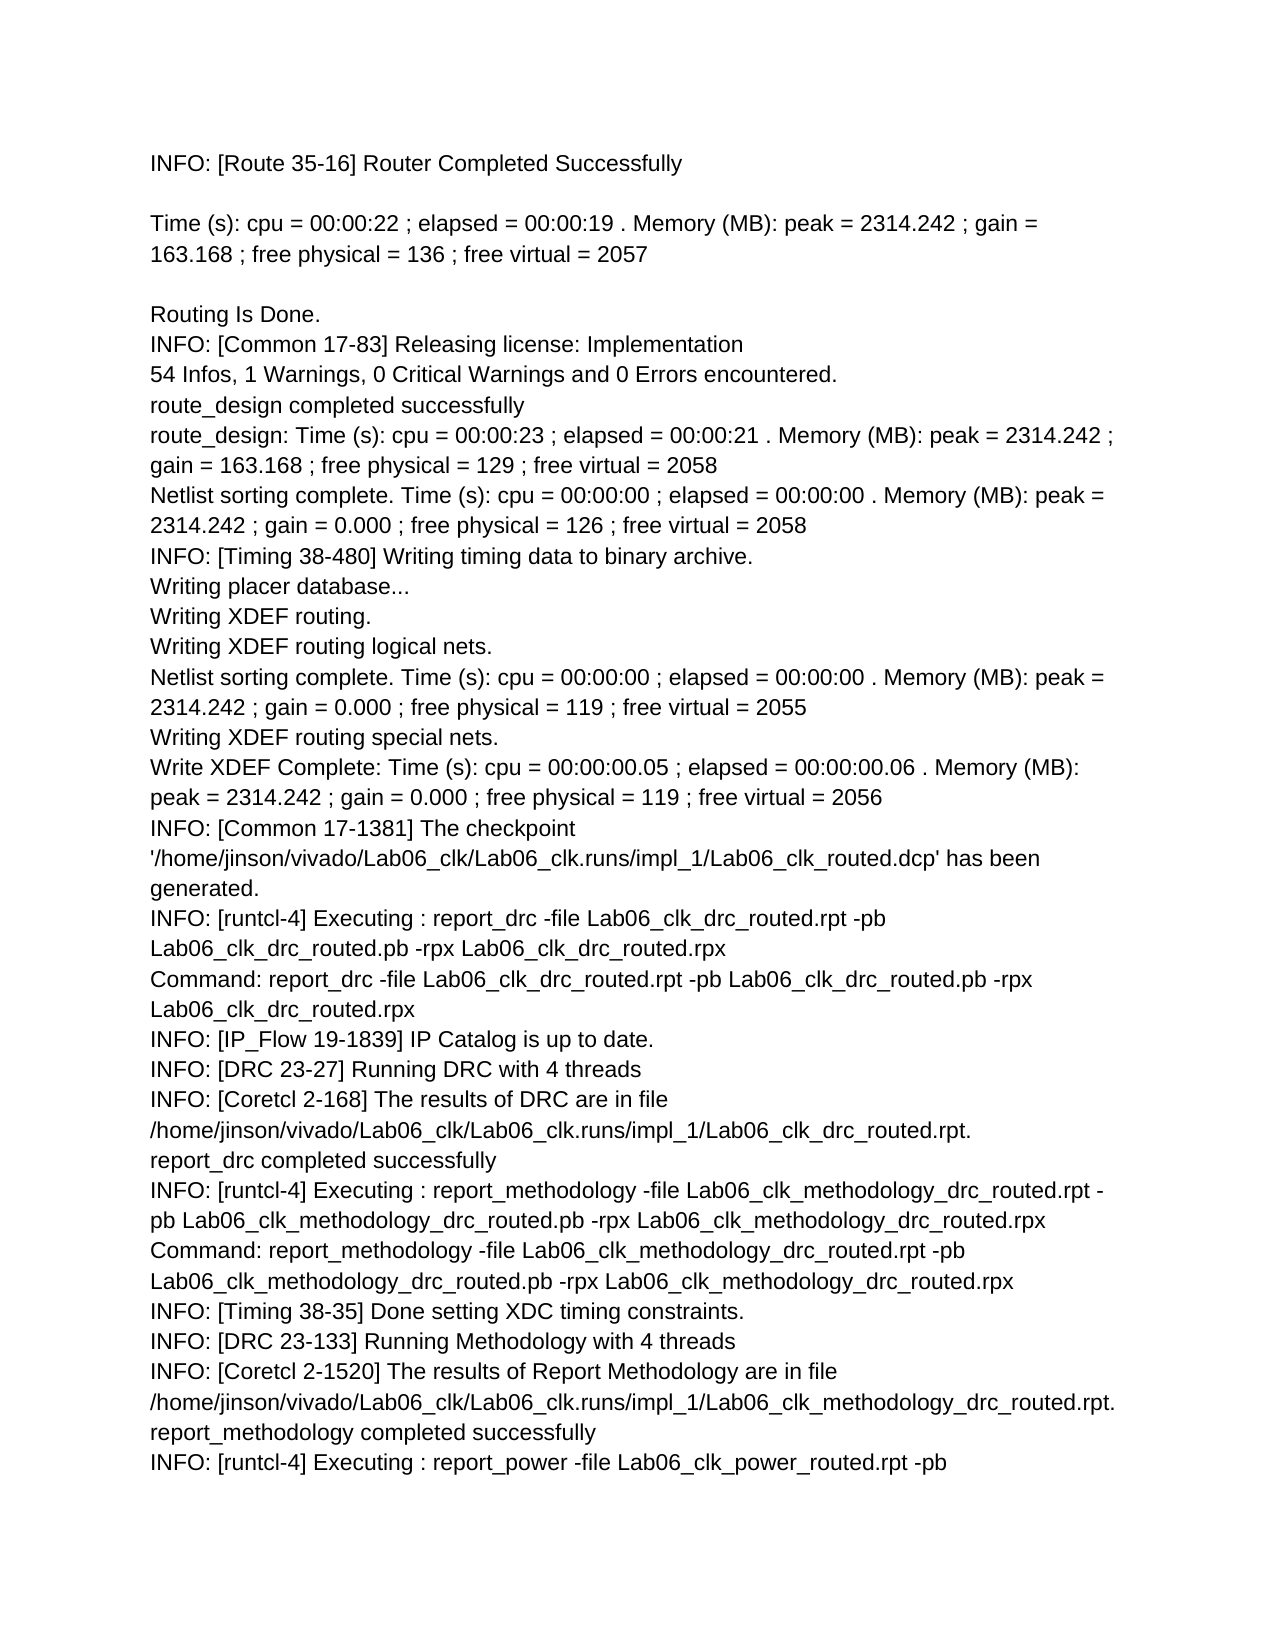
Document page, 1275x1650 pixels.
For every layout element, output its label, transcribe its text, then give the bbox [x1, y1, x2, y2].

text INFO: [Route 35-16] Router Completed Successfully [150, 150, 1125, 176]
text INFO: [Common 17-83] Releasing license: Implementation [150, 331, 1125, 358]
text Writing XDEF routing. [150, 603, 1125, 629]
text route_design completed successfully [150, 392, 1125, 418]
text INFO: [Coretcl 2-1520] The results of Report Methodology are in file /home/jinson/vivado/Lab06_clk/Lab06_clk.runs/impl_1/Lab06_clk_methodology_drc_routed.rpt. [150, 1358, 1125, 1415]
text Writing XDEF routing logical nets. [150, 633, 1125, 660]
text Command: report_drc -file Lab06_clk_drc_routed.rpt -pb Lab06_clk_drc_routed.pb -rpx Lab06_clk_drc_routed.rpx [150, 966, 1125, 1022]
text INFO: [DRC 23-133] Running Methodology with 4 threads [150, 1328, 1125, 1354]
text INFO: [IP_Flow 19-1839] IP Catalog is up to date. [150, 1026, 1125, 1052]
text INFO: [DRC 23-27] Running DRC with 4 threads [150, 1056, 1125, 1083]
text INFO: [runtcl-4] Executing : report_methodology -file Lab06_clk_methodology_drc_routed.rpt -pb Lab06_clk_methodology_drc_routed.pb -rpx Lab06_clk_methodology_drc_routed.rpx [150, 1177, 1125, 1234]
text Time (s): cpu = 00:00:22 ; elapsed = 00:00:19 . Memory (MB): peak = 2314.242 ; gain = 163.168 ; free physical = 136 ; free virtual = 2057 [150, 210, 1125, 267]
text Netlist sorting complete. Time (s): cpu = 00:00:00 ; elapsed = 00:00:00 . Memory (MB): peak = 2314.242 ; gain = 0.000 ; free physical = 126 ; free virtual = 2058 [150, 482, 1125, 539]
text INFO: [Common 17-1381] The checkpoint '/home/jinson/vivado/Lab06_clk/Lab06_clk.runs/impl_1/Lab06_clk_routed.dcp' has been generated. [150, 814, 1125, 901]
text Write XDEF Complete: Time (s): cpu = 00:00:00.05 ; elapsed = 00:00:00.06 . Memory (MB): peak = 2314.242 ; gain = 0.000 ; free physical = 119 ; free virtual = 2056 [150, 754, 1125, 811]
text Writing placer database... [150, 573, 1125, 599]
text route_design: Time (s): cpu = 00:00:23 ; elapsed = 00:00:21 . Memory (MB): peak = 2314.242 ; gain = 163.168 ; free physical = 129 ; free virtual = 2058 [150, 422, 1125, 478]
text INFO: [Timing 38-35] Done setting XDC timing constraints. [150, 1298, 1125, 1324]
text Writing XDEF routing special nets. [150, 724, 1125, 750]
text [150, 1449, 1125, 1475]
text Netlist sorting complete. Time (s): cpu = 00:00:00 ; elapsed = 00:00:00 . Memory (MB): peak = 2314.242 ; gain = 0.000 ; free physical = 119 ; free virtual = 2055 [150, 663, 1125, 720]
text INFO: [Timing 38-480] Writing timing data to binary archive. [150, 543, 1125, 569]
text INFO: [runtcl-4] Executing : report_drc -file Lab06_clk_drc_routed.rpt -pb Lab06_clk_drc_routed.pb -rpx Lab06_clk_drc_routed.rpx [150, 905, 1125, 962]
text INFO: [Coretcl 2-168] The results of DRC are in file /home/jinson/vivado/Lab06_clk/Lab06_clk.runs/impl_1/Lab06_clk_drc_routed.rpt. [150, 1086, 1125, 1143]
text report_methodology completed successfully [150, 1419, 1125, 1445]
text Command: report_methodology -file Lab06_clk_methodology_drc_routed.rpt -pb Lab06_clk_methodology_drc_routed.pb -rpx Lab06_clk_methodology_drc_routed.rpx [150, 1237, 1125, 1294]
text Routing Is Done. [150, 301, 1125, 327]
text report_drc completed successfully [150, 1147, 1125, 1173]
text 54 Infos, 1 Warnings, 0 Critical Warnings and 0 Errors encountered. [150, 361, 1125, 388]
